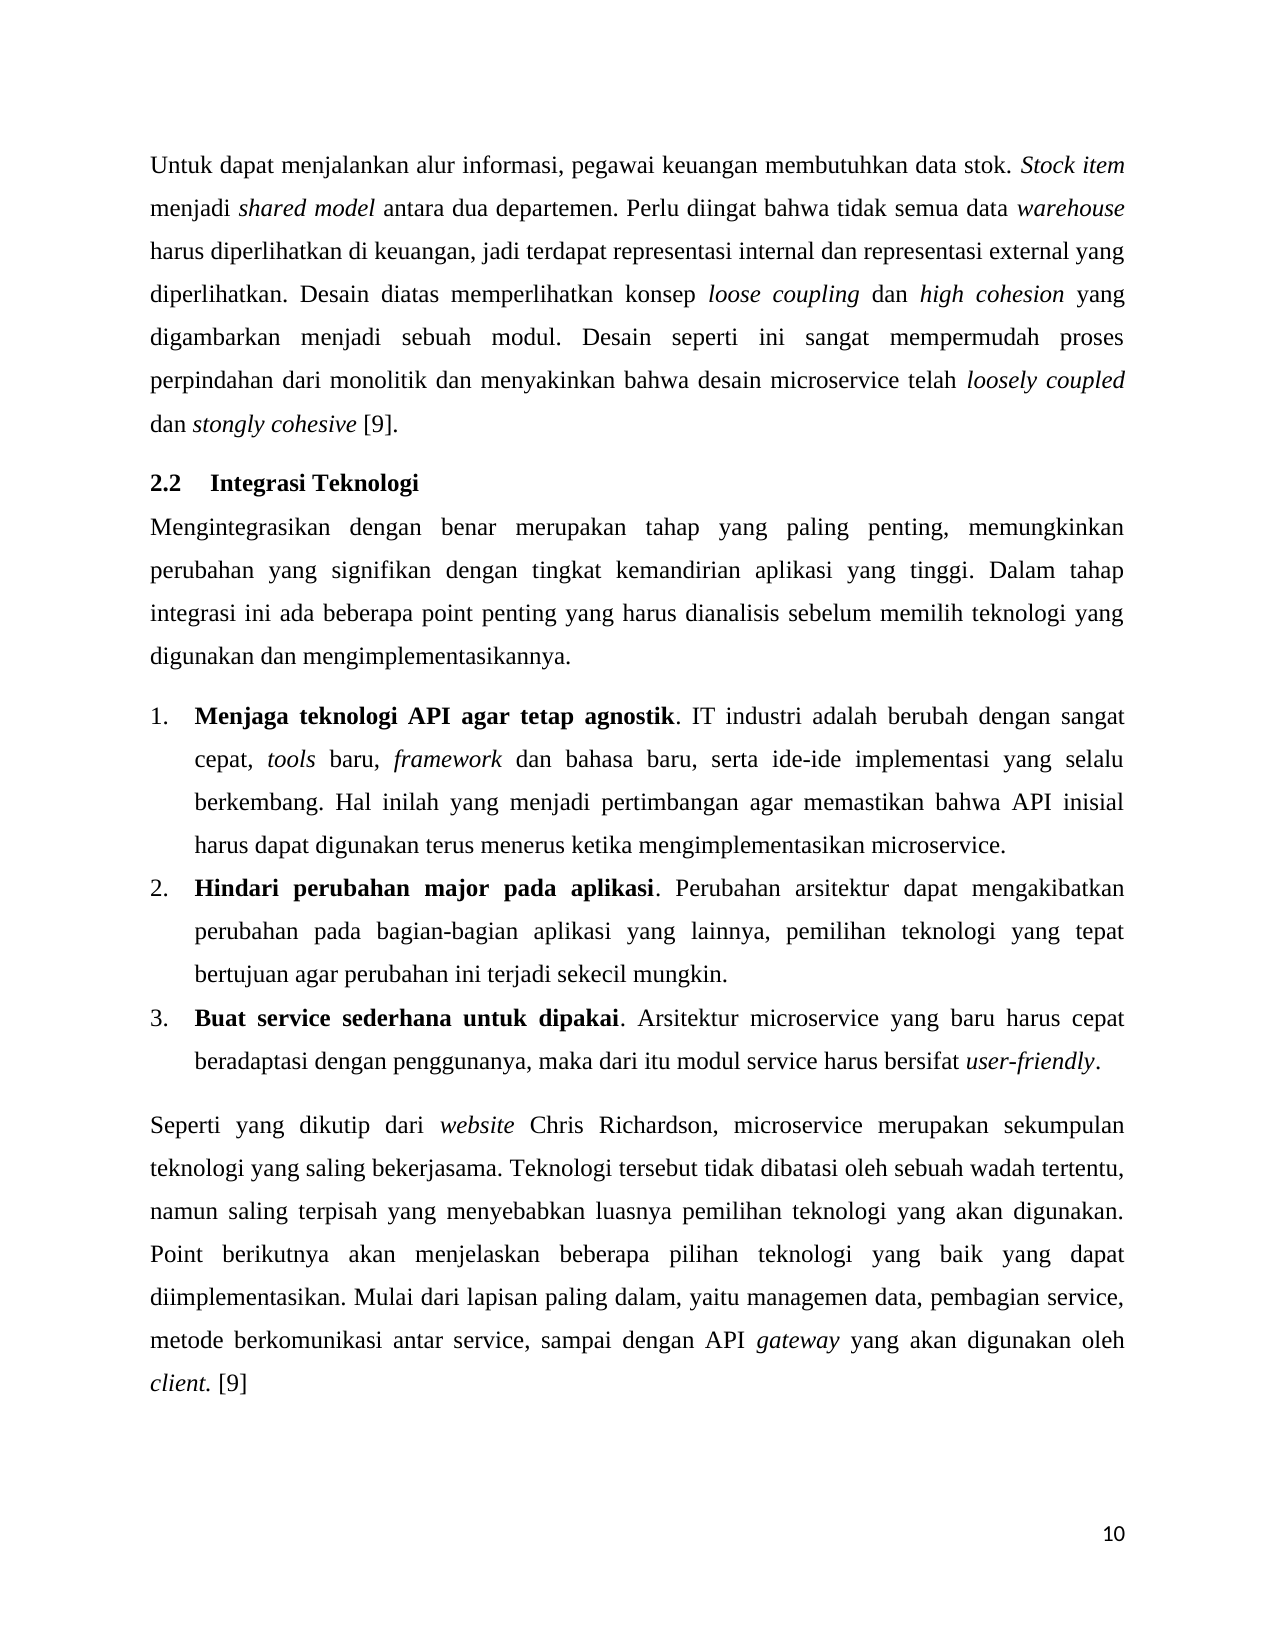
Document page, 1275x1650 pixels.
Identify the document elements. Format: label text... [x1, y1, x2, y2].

subtitle 2.2 Integrasi Teknologi [150, 468, 1125, 497]
list Hindari perubahan major pada aplikasi. Perubahan arsitektur dapat mengakibatkan perubahan pada bagian-bagian aplikasi yang lainnya, pemilihan teknologi yang tepat bertujuan agar perubahan ini terjadi sekecil mungkin. [150, 873, 1125, 988]
list Buat service sederhana untuk dipakai. Arsitektur microservice yang baru harus cepat beradaptasi dengan penggunanya, maka dari itu modul service harus bersifat user-friendly. [150, 1003, 1125, 1074]
text Untuk dapat menjalankan alur informasi, pegawai keuangan membutuhkan data stok. Stock item menjadi shared model antara dua departemen. Perlu diingat bahwa tidak semua data warehouse harus diperlihatkan di keuangan, jadi terdapat representasi internal dan representasi external yang diperlihatkan. Desain diatas memperlihatkan konsep loose coupling dan high cohesion yang digambarkan menjadi sebuah modul. Desain seperti ini sangat mempermudah proses perpindahan dari monolitik dan menyakinkan bahwa desain microservice telah loosely coupled dan stongly cohesive [9]. [150, 150, 1125, 437]
text Mengintegrasikan dengan benar merupakan tahap yang paling penting, memungkinkan perubahan yang signifikan dengan tingkat kemandirian aplikasi yang tinggi. Dalam tahap integrasi ini ada beberapa point penting yang harus dianalisis sebelum memilih teknologi yang digunakan dan mengimplementasikannya. [150, 512, 1125, 670]
list Menjaga teknologi API agar tetap agnostik. IT industri adalah berubah dengan sangat cepat, tools baru, framework dan bahasa baru, serta ide-ide implementasi yang selalu berkembang. Hal inilah yang menjadi pertimbangan agar memastikan bahwa API inisial harus dapat digunakan terus menerus ketika mengimplementasikan microservice. [150, 701, 1125, 859]
text Seperti yang dikutip dari website Chris Richardson, microservice merupakan sekumpulan teknologi yang saling bekerjasama. Teknologi tersebut tidak dibatasi oleh sebuah wadah tertentu, namun saling terpisah yang menyebabkan luasnya pemilihan teknologi yang akan digunakan. Point berikutnya akan menjelaskan beberapa pilihan teknologi yang baik yang dapat diimplementasikan. Mulai dari lapisan paling dalam, yaitu managemen data, pembagian service, metode berkomunikasi antar service, sampai dengan API gateway yang akan digunakan oleh client. [9] [150, 1110, 1125, 1397]
